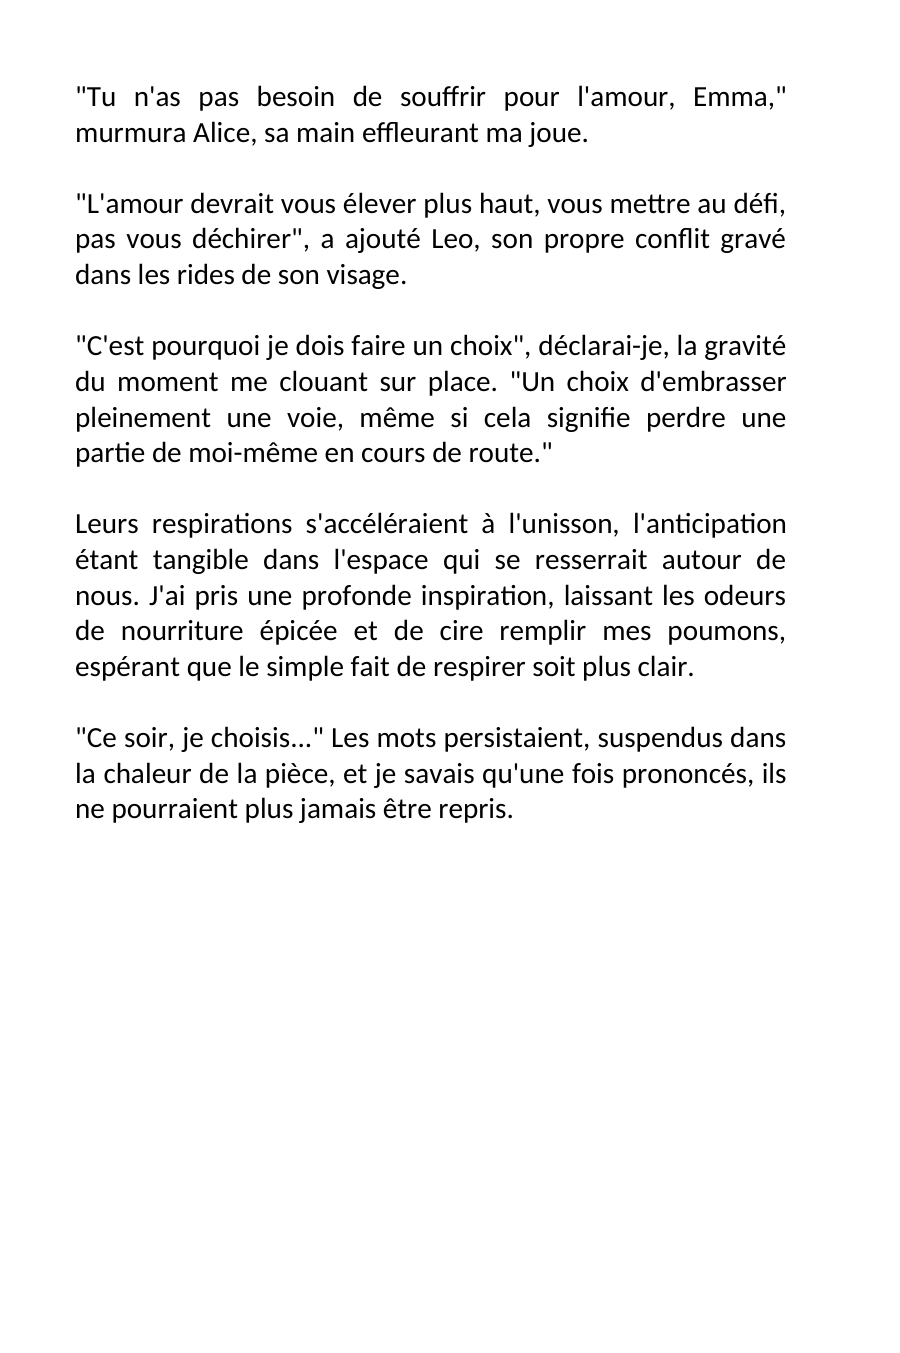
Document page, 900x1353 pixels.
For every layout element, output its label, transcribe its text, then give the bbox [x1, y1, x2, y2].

text "L'amour devrait vous élever plus haut, vous mettre au défi, pas vous déchirer", a ajouté Leo, son propre conflit gravé dans les rides de son visage. [75, 185, 787, 292]
text "Tu n'as pas besoin de souffrir pour l'amour, Emma," murmura Alice, sa main effleurant ma joue. [75, 78, 787, 149]
text "Ce soir, je choisis..." Les mots persistaient, suspendus dans la chaleur de la pièce, et je savais qu'une fois prononcés, ils ne pourraient plus jamais être repris. [75, 719, 787, 826]
text Leurs respirations s'accéléraient à l'unisson, l'anticipation étant tangible dans l'espace qui se resserrait autour de nous. J'ai pris une profonde inspiration, laissant les odeurs de nourriture épicée et de cire remplir mes poumons, espérant que le simple fait de respirer soit plus clair. [75, 506, 787, 684]
text "C'est pourquoi je dois faire un choix", déclarai-je, la gravité du moment me clouant sur place. "Un choix d'embrasser pleinement une voie, même si cela signifie perdre une partie de moi-même en cours de route." [75, 327, 787, 470]
